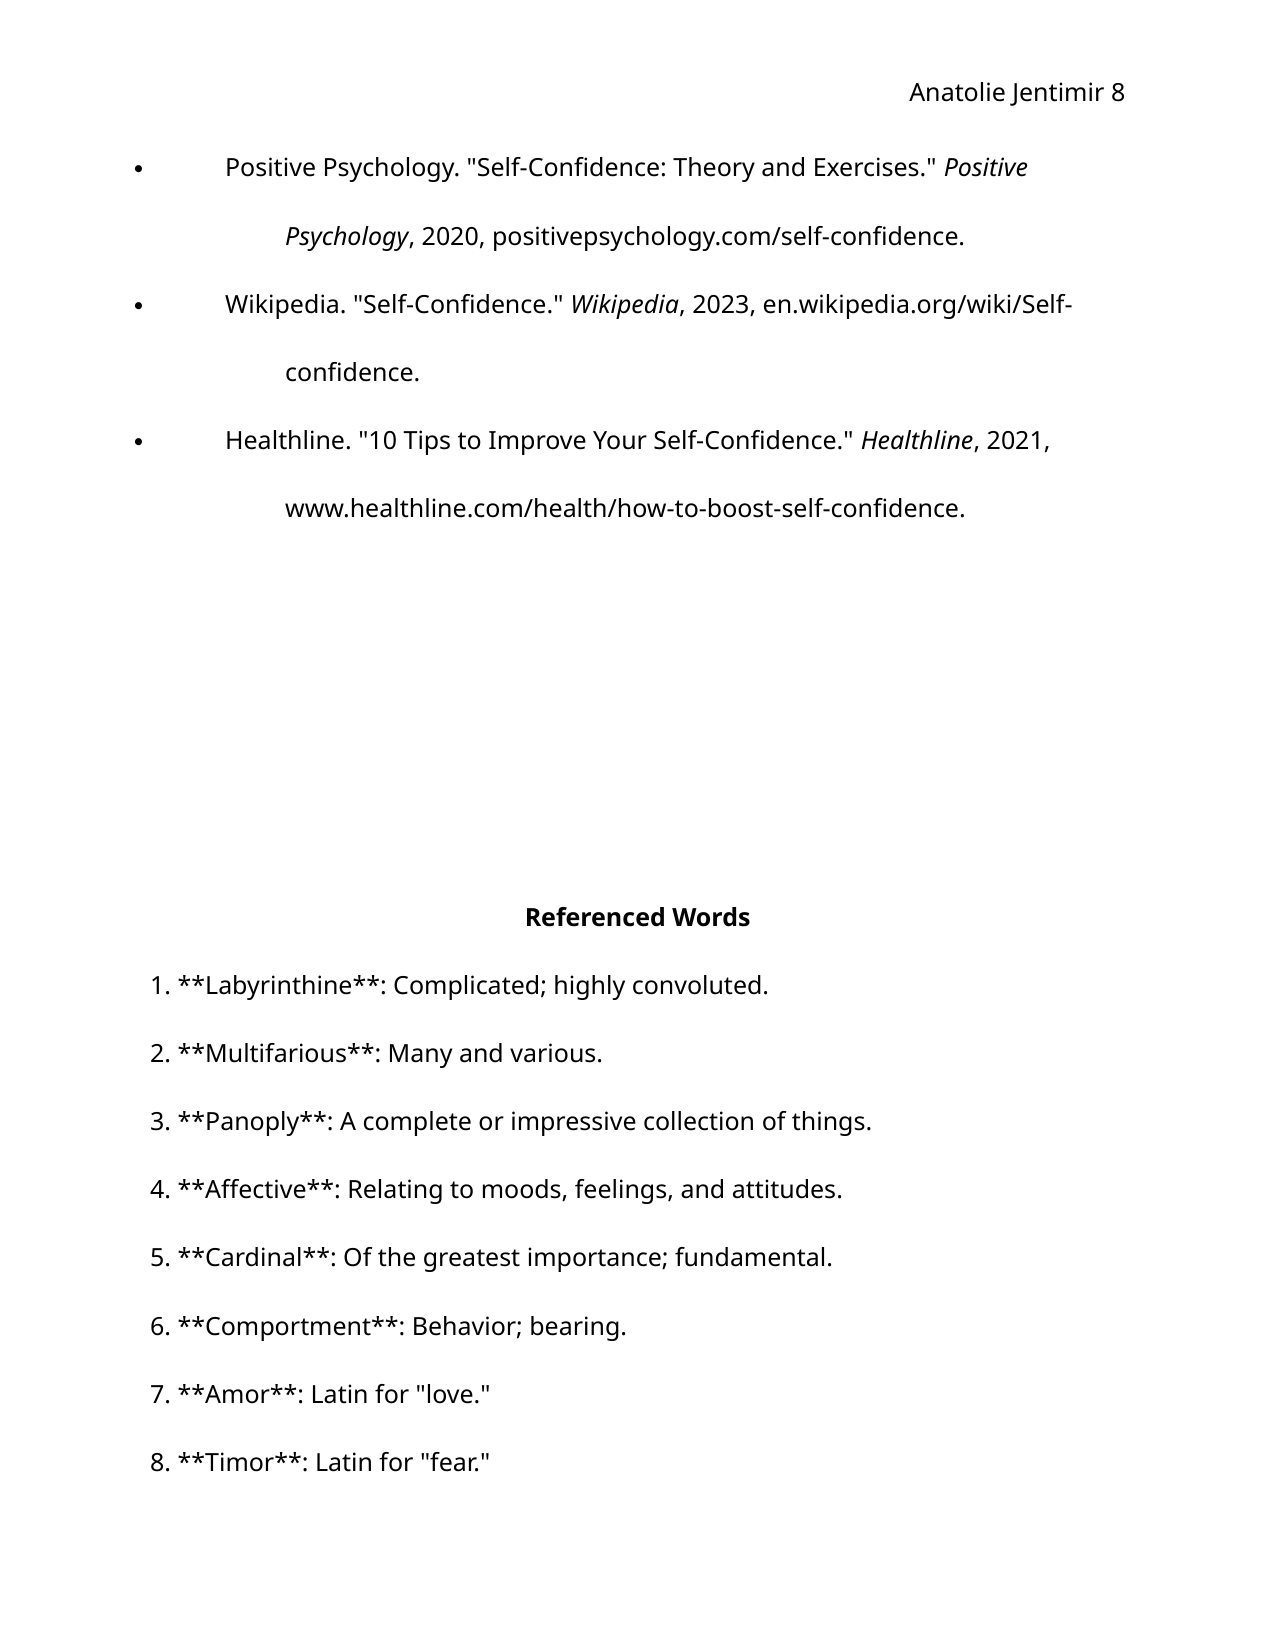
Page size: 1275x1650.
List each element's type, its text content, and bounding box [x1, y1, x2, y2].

text 2. **Multifarious**: Many and various. [150, 1036, 1125, 1070]
list Healthline. "10 Tips to Improve Your Self-Confidence." Healthline, 2021, www.healthline.com/health/how-to-boost-self-confidence. [135, 422, 1125, 525]
text Referenced Words [150, 899, 1125, 933]
text 1. **Labyrinthine**: Complicated; highly convoluted. [150, 967, 1125, 1002]
list Wikipedia. "Self-Confidence." Wikipedia, 2023, en.wikipedia.org/wiki/Self-confidence. [135, 286, 1125, 388]
text 7. **Amor**: Latin for "love." [150, 1376, 1125, 1410]
text 5. **Cardinal**: Of the greatest importance; fundamental. [150, 1240, 1125, 1274]
text 3. **Panoply**: A complete or impressive collection of things. [150, 1104, 1125, 1138]
text 4. **Affective**: Relating to moods, feelings, and attitudes. [150, 1172, 1125, 1206]
text 8. **Timor**: Latin for "fear." [150, 1444, 1125, 1478]
text 6. **Comportment**: Behavior; bearing. [150, 1308, 1125, 1342]
list Positive Psychology. "Self-Confidence: Theory and Exercises." Positive Psychology, 2020, positivepsychology.com/self-confidence. [135, 150, 1125, 252]
